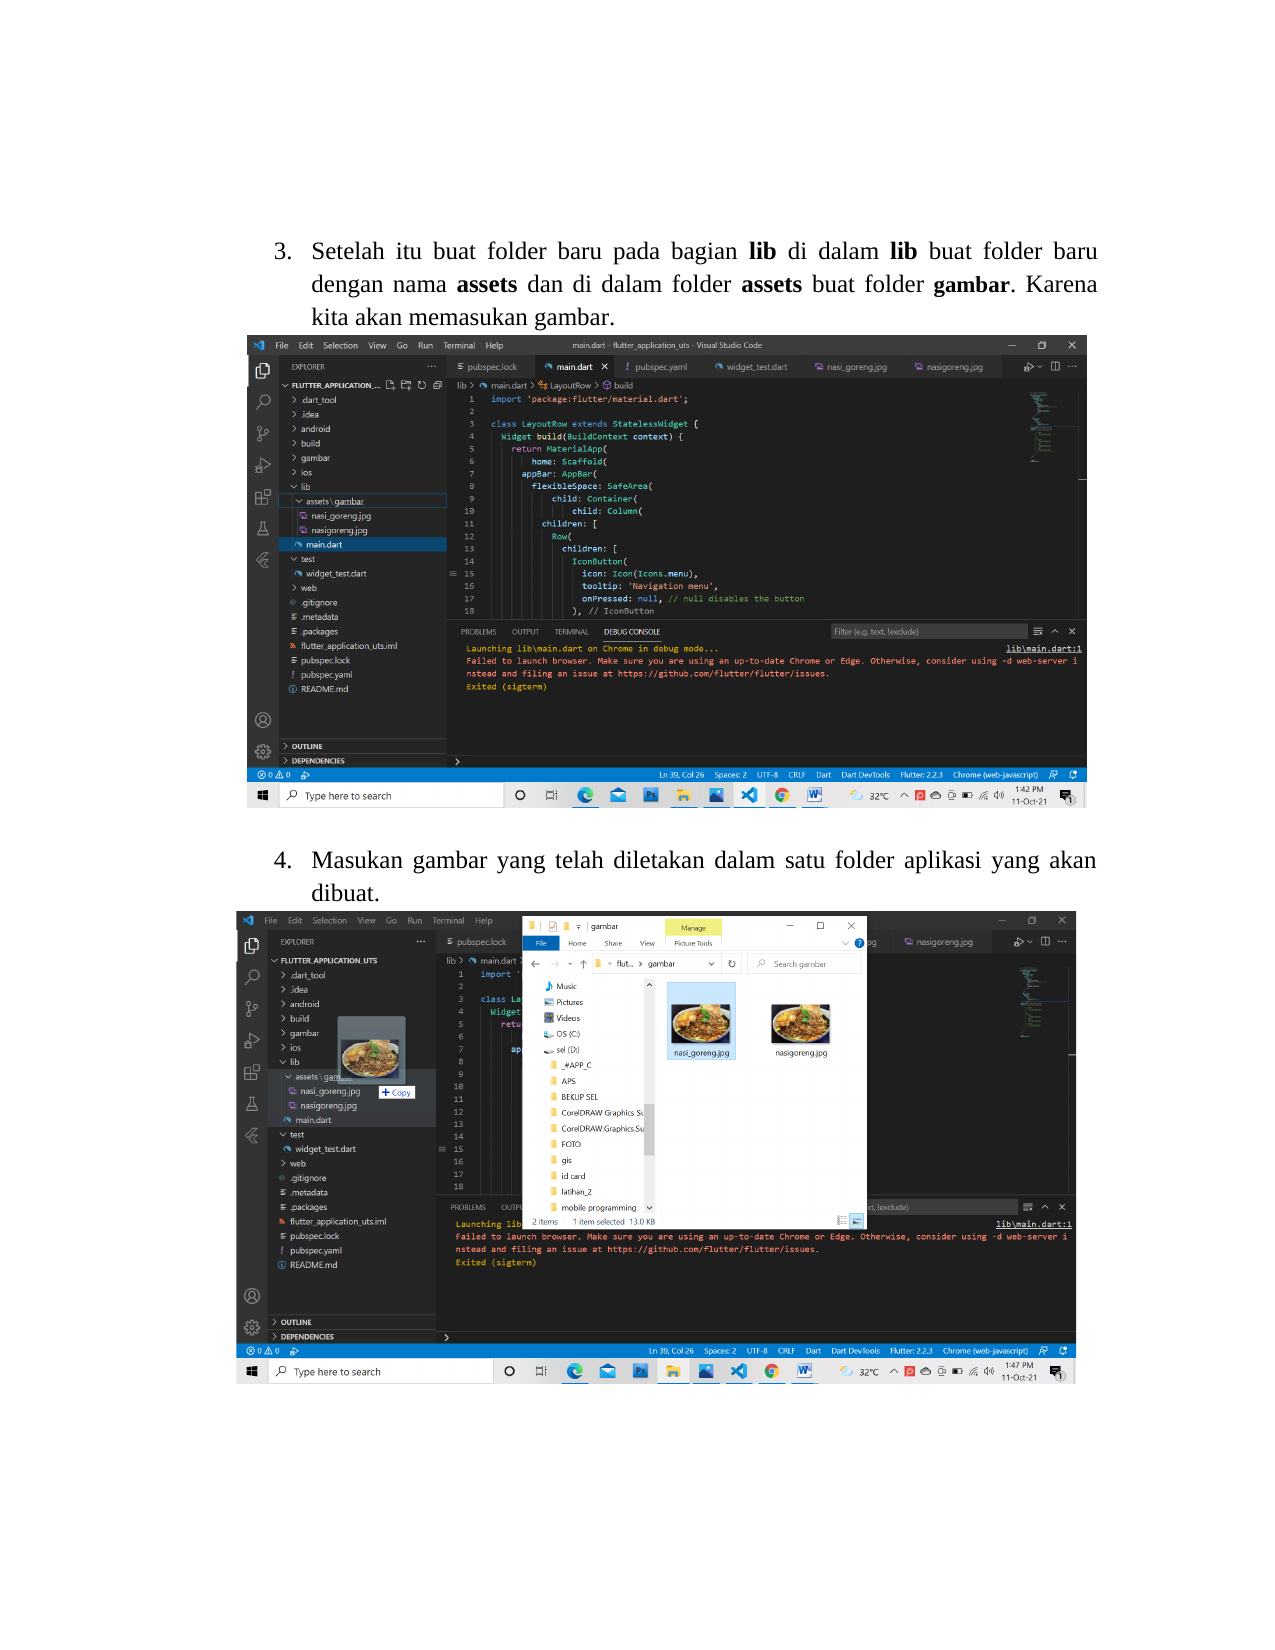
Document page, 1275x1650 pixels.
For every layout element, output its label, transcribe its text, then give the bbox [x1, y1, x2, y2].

picture [247, 335, 1087, 808]
list Masukan gambar yang telah diletakan dalam satu folder aplikasi yang akan dibuat. [274, 845, 1098, 907]
picture [236, 911, 1077, 1384]
list Setelah itu buat folder baru pada bagian lib di dalam lib buat folder baru dengan nama assets dan di dalam folder assets buat folder gambar. Karena kita akan memasukan gambar. [274, 236, 1098, 331]
